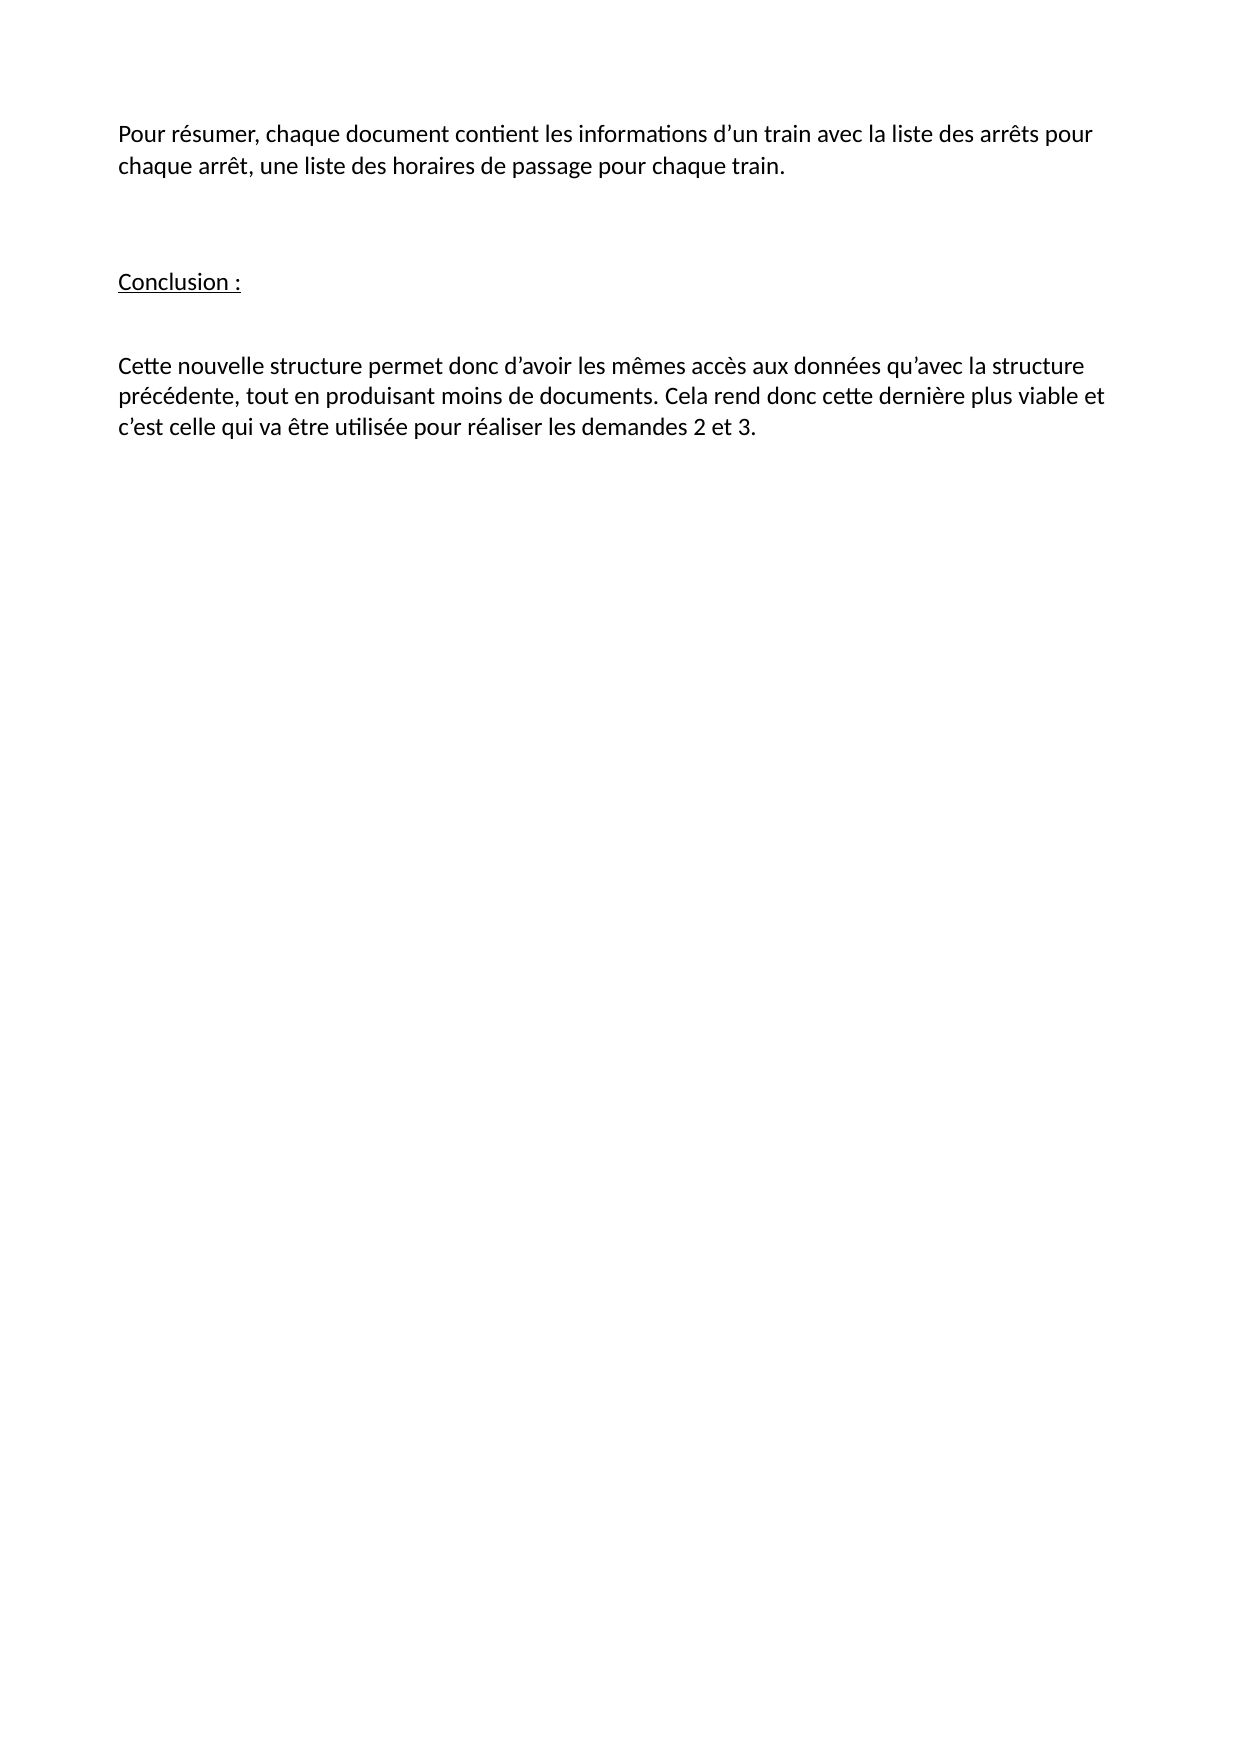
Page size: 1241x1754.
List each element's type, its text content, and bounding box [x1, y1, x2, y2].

text Conclusion : [118, 266, 1122, 296]
text Cette nouvelle structure permet donc d’avoir les mêmes accès aux données qu’avec la structure précédente, tout en produisant moins de documents. Cela rend donc cette dernière plus viable et c’est celle qui va être utilisée pour réaliser les demandes 2 et 3. [118, 350, 1122, 442]
text Pour résumer, chaque document contient les informations d’un train avec la liste des arrêts pour chaque arrêt, une liste des horaires de passage pour chaque train. [118, 118, 1122, 180]
